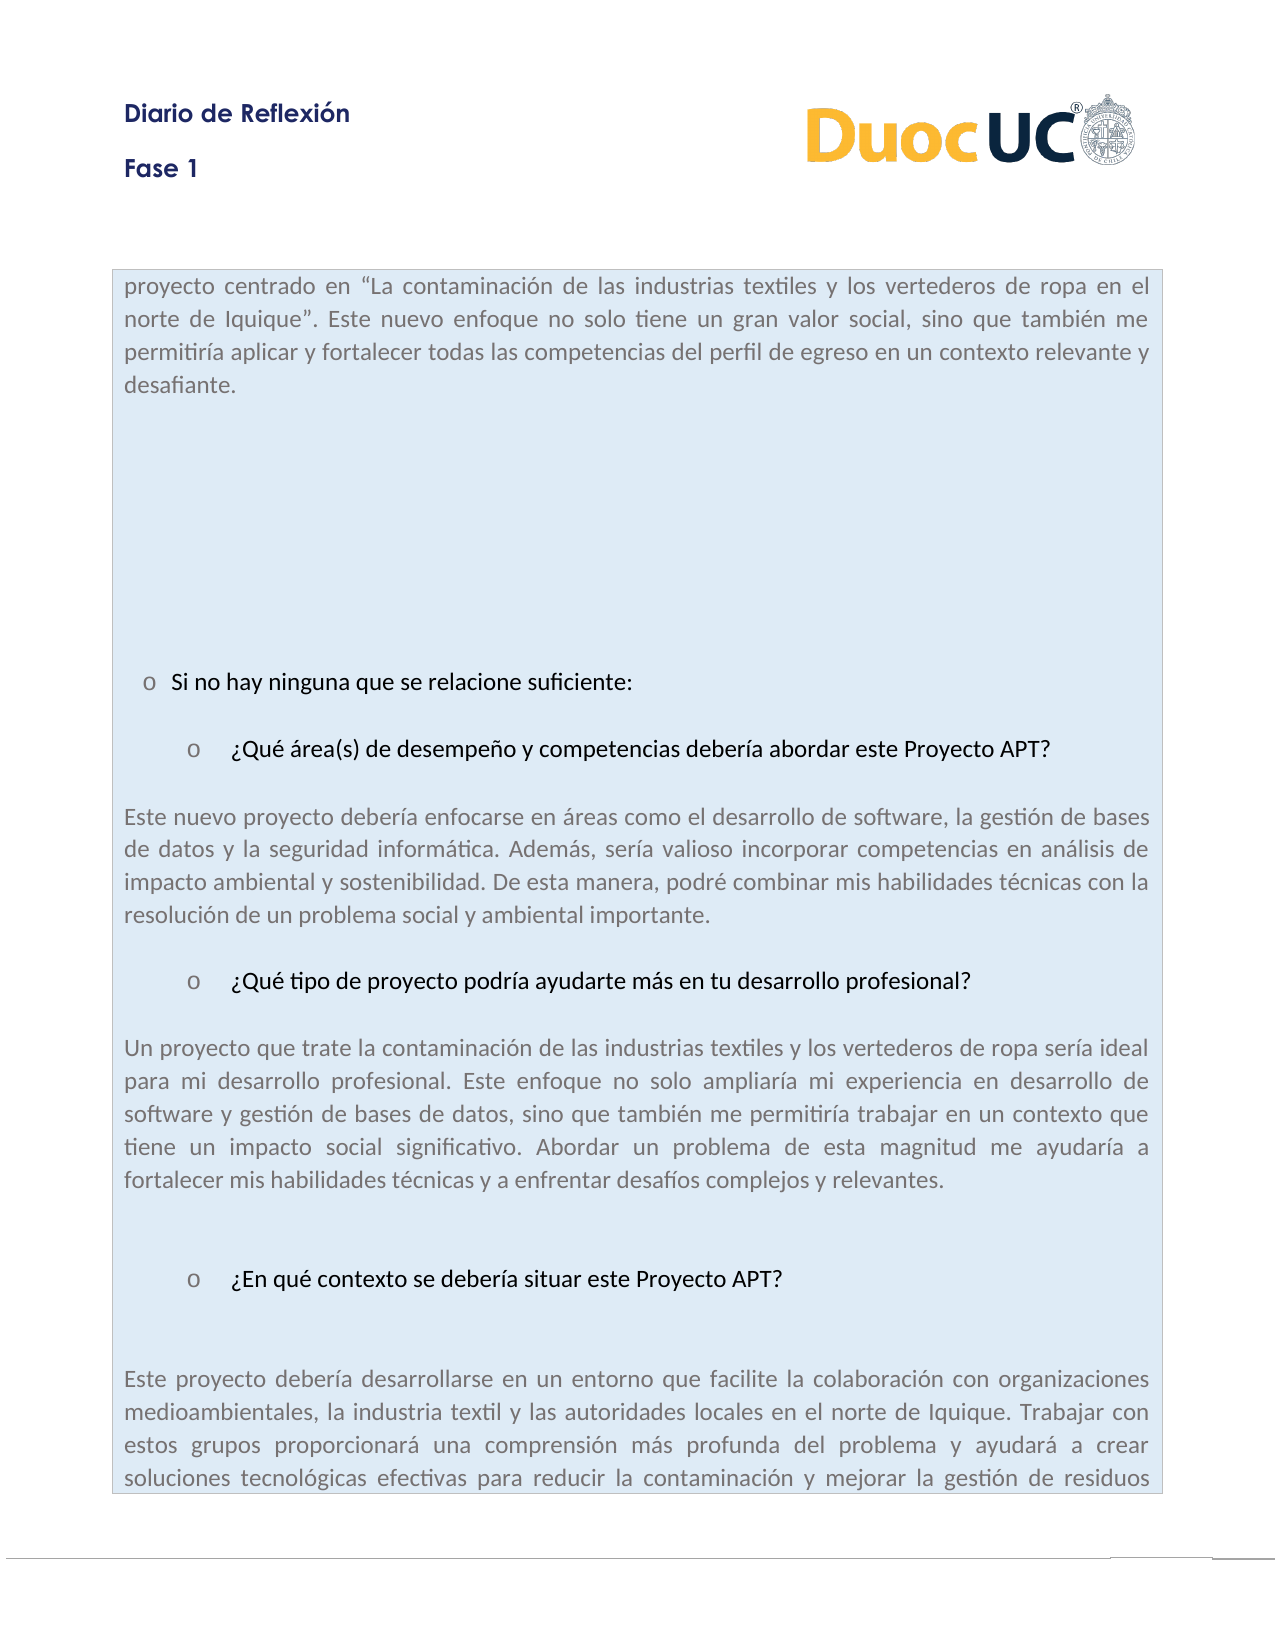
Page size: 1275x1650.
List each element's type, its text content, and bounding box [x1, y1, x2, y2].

picture [807, 94, 1135, 165]
